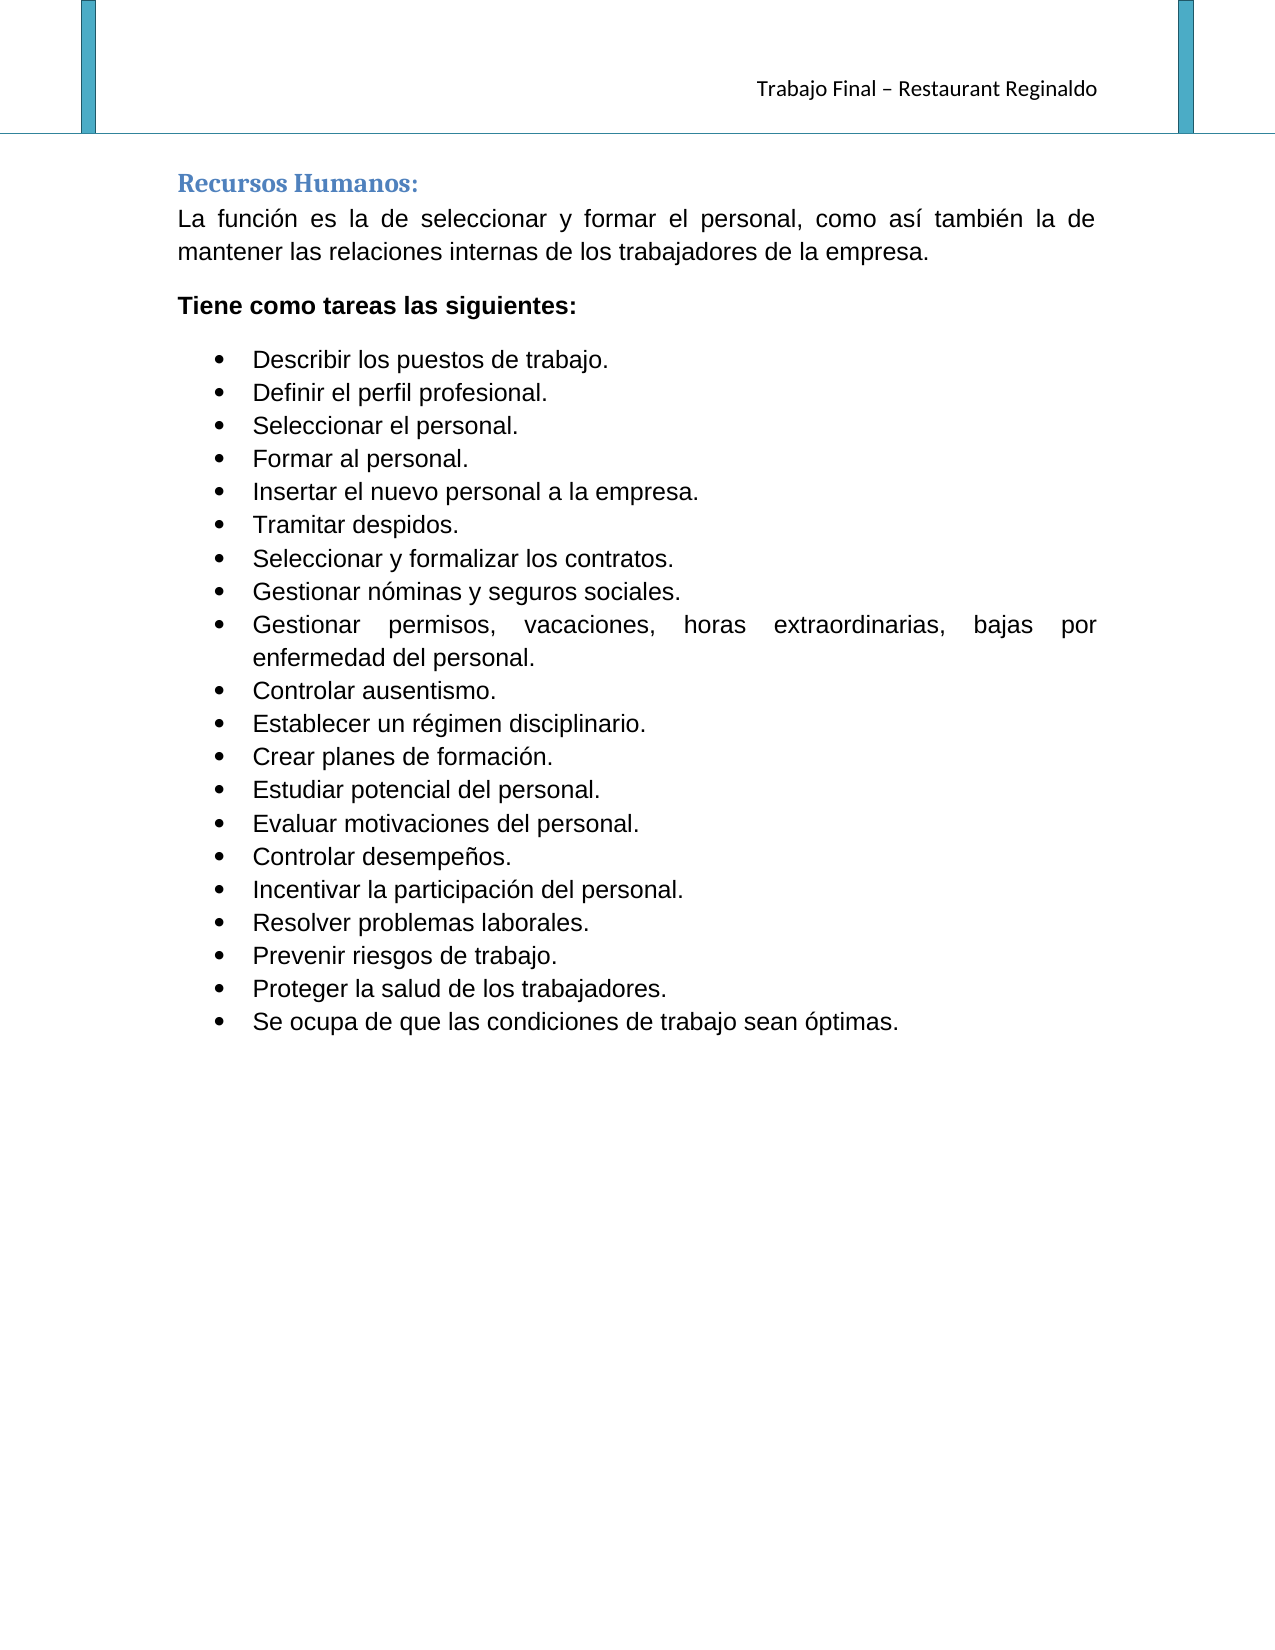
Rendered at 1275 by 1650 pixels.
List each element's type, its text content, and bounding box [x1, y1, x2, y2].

list Gestionar nóminas y seguros sociales. [215, 577, 1098, 606]
text Tiene como tareas las siguientes: [177, 291, 1098, 320]
subtitle Recursos Humanos: [177, 168, 1098, 199]
list Definir el perfil profesional. [215, 378, 1098, 407]
list Se ocupa de que las condiciones de trabajo sean óptimas. [215, 1007, 1098, 1036]
list Incentivar la participación del personal. [215, 875, 1098, 904]
list Tramitar despidos. [215, 511, 1098, 539]
list Formar al personal. [215, 444, 1098, 473]
list Proteger la salud de los trabajadores. [215, 974, 1098, 1003]
list Describir los puestos de trabajo. [215, 345, 1098, 374]
list Controlar desempeños. [215, 842, 1098, 871]
list Seleccionar y formalizar los contratos. [215, 544, 1098, 572]
list Gestionar permisos, vacaciones, horas extraordinarias, bajas por enfermedad del personal. [215, 610, 1098, 672]
list Prevenir riesgos de trabajo. [215, 941, 1098, 970]
list Resolver problemas laborales. [215, 908, 1098, 937]
list Evaluar motivaciones del personal. [215, 808, 1098, 837]
list Seleccionar el personal. [215, 411, 1098, 440]
list Estudiar potencial del personal. [215, 775, 1098, 804]
list Establecer un régimen disciplinario. [215, 709, 1098, 738]
list Controlar ausentismo. [215, 676, 1098, 705]
list Insertar el nuevo personal a la empresa. [215, 477, 1098, 506]
text La función es la de seleccionar y formar el personal, como así también la de mantener las relaciones internas de los trabajadores de la empresa. [177, 204, 1098, 266]
list Crear planes de formación. [215, 742, 1098, 771]
